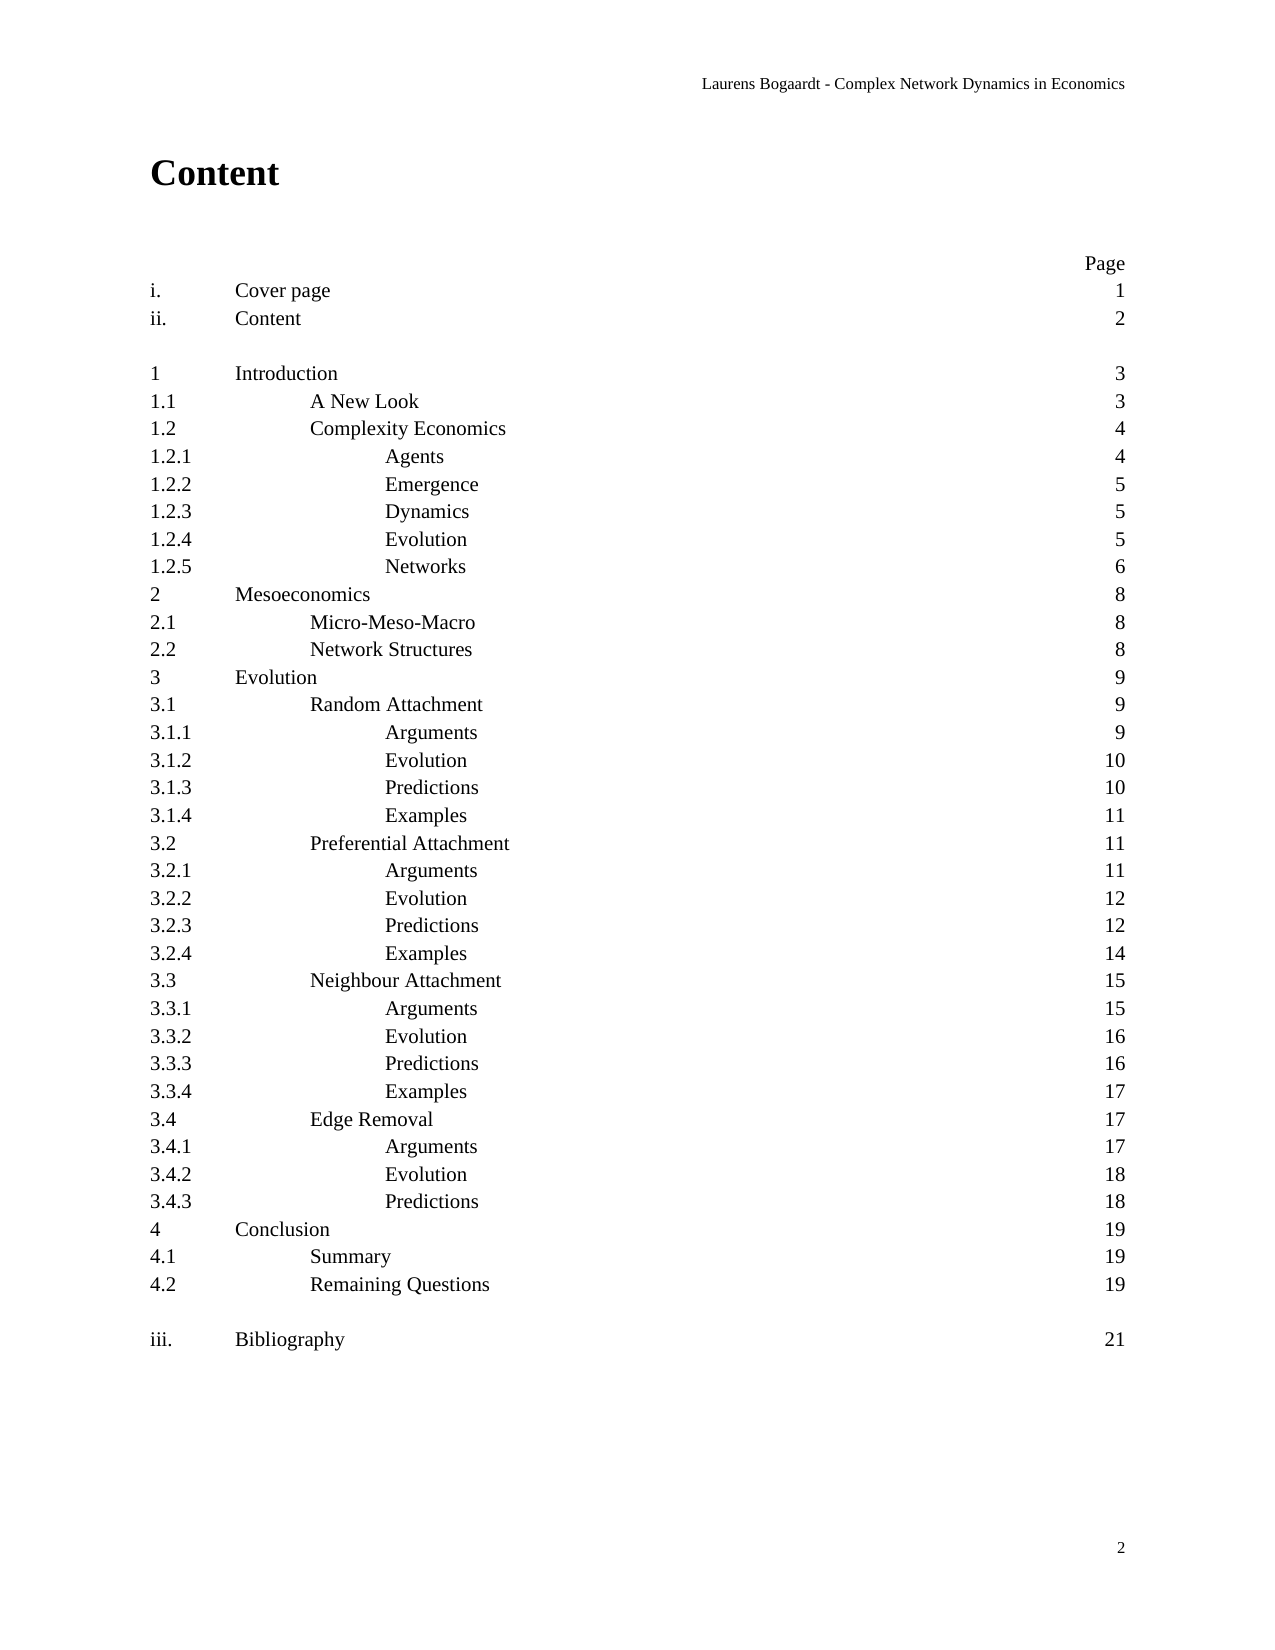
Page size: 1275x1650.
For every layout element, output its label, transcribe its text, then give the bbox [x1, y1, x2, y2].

table_header Cover page Content Introduction A New Look Complexity Economics Agents Emergence Dynamics Evolution Networks Mesoeconomics Micro-Meso-Macro Network Structures Evolution Random Attachment Arguments Evolution Predictions Examples Preferential Attachment Arguments Evolution Predictions Examples Neighbour Attachment Arguments Evolution Predictions Examples Edge Removal Arguments Evolution Predictions Conclusion Summary Remaining Questions Bibliography [224, 251, 1059, 1355]
text Content [150, 150, 1125, 193]
table_header Page 1 2 3 3 4 4 5 5 5 6 8 8 8 9 9 9 10 10 11 11 11 12 12 14 15 15 16 16 17 17 17 18 18 19 19 19 21 [1060, 251, 1136, 1355]
table_header i. ii. 1 1.1 1.2 1.2.1 1.2.2 1.2.3 1.2.4 1.2.5 2 2.1 2.2 3 3.1 3.1.1 3.1.2 3.1.3 3.1.4 3.2 3.2.1 3.2.2 3.2.3 3.2.4 3.3 3.3.1 3.3.2 3.3.3 3.3.4 3.4 3.4.1 3.4.2 3.4.3 4 4.1 4.2 iii. [139, 251, 224, 1355]
